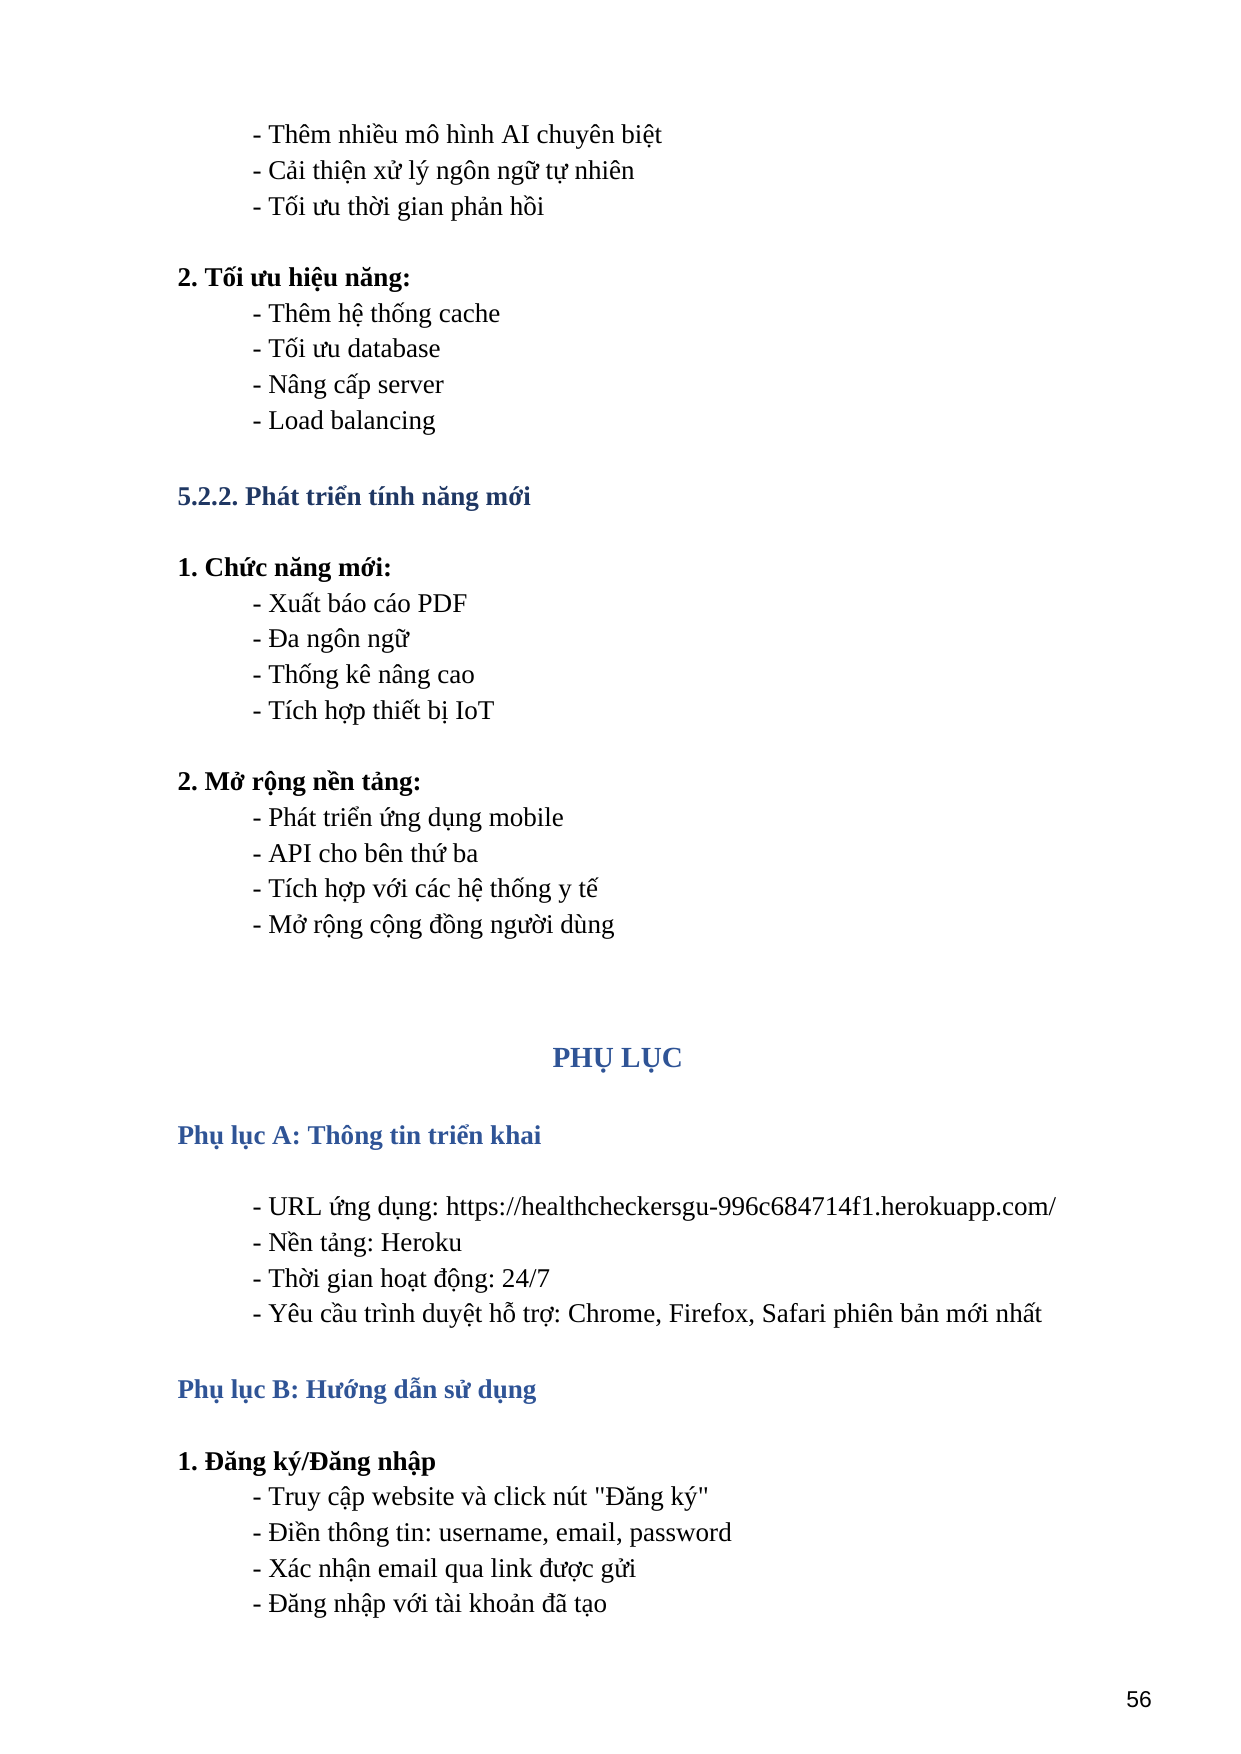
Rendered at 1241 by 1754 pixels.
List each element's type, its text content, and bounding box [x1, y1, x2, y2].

text - Thời gian hoạt động: 24/7 [252, 1262, 1152, 1293]
subtitle Phụ lục A: Thông tin triển khai [177, 1119, 1152, 1150]
text - Xuất báo cáo PDF [252, 587, 1152, 618]
text - Cải thiện xử lý ngôn ngữ tự nhiên [252, 154, 1152, 185]
text - Mở rộng cộng đồng người dùng [252, 908, 1152, 939]
subtitle Phụ lục B: Hướng dẫn sử dụng [177, 1373, 1152, 1404]
text 1. Chức năng mới: [177, 551, 1152, 582]
text - Load balancing [252, 404, 1152, 435]
text - Tích hợp thiết bị IoT [252, 694, 1152, 725]
text 1. Đăng ký/Đăng nhập [177, 1445, 1152, 1476]
subtitle PHỤ LỤC [177, 1041, 1152, 1074]
text - Truy cập website và click nút "Đăng ký" [252, 1480, 1152, 1512]
text - URL ứng dụng: https://healthcheckersgu-996c684714f1.herokuapp.com/ [252, 1190, 1152, 1222]
text - Phát triển ứng dụng mobile [252, 801, 1152, 832]
text - Tích hợp với các hệ thống y tế [252, 873, 1152, 904]
text - Yêu cầu trình duyệt hỗ trợ: Chrome, Firefox, Safari phiên bản mới nhất [252, 1298, 1152, 1329]
text - Xác nhận email qua link được gửi [252, 1552, 1152, 1583]
text 2. Tối ưu hiệu năng: [177, 261, 1152, 292]
text - Đa ngôn ngữ [252, 622, 1152, 654]
text - Tối ưu database [252, 332, 1152, 364]
text - Điền thông tin: username, email, password [252, 1516, 1152, 1547]
text - Tối ưu thời gian phản hồi [252, 189, 1152, 221]
text - Nâng cấp server [252, 368, 1152, 399]
text - Nền tảng: Heroku [252, 1226, 1152, 1257]
text - API cho bên thứ ba [252, 837, 1152, 868]
text - Thêm nhiều mô hình AI chuyên biệt [252, 118, 1152, 149]
text - Đăng nhập với tài khoản đã tạo [252, 1588, 1152, 1619]
text - Thống kê nâng cao [252, 658, 1152, 689]
text - Thêm hệ thống cache [252, 297, 1152, 328]
text 2. Mở rộng nền tảng: [177, 765, 1152, 797]
subtitle 5.2.2. Phát triển tính năng mới [177, 479, 1152, 511]
